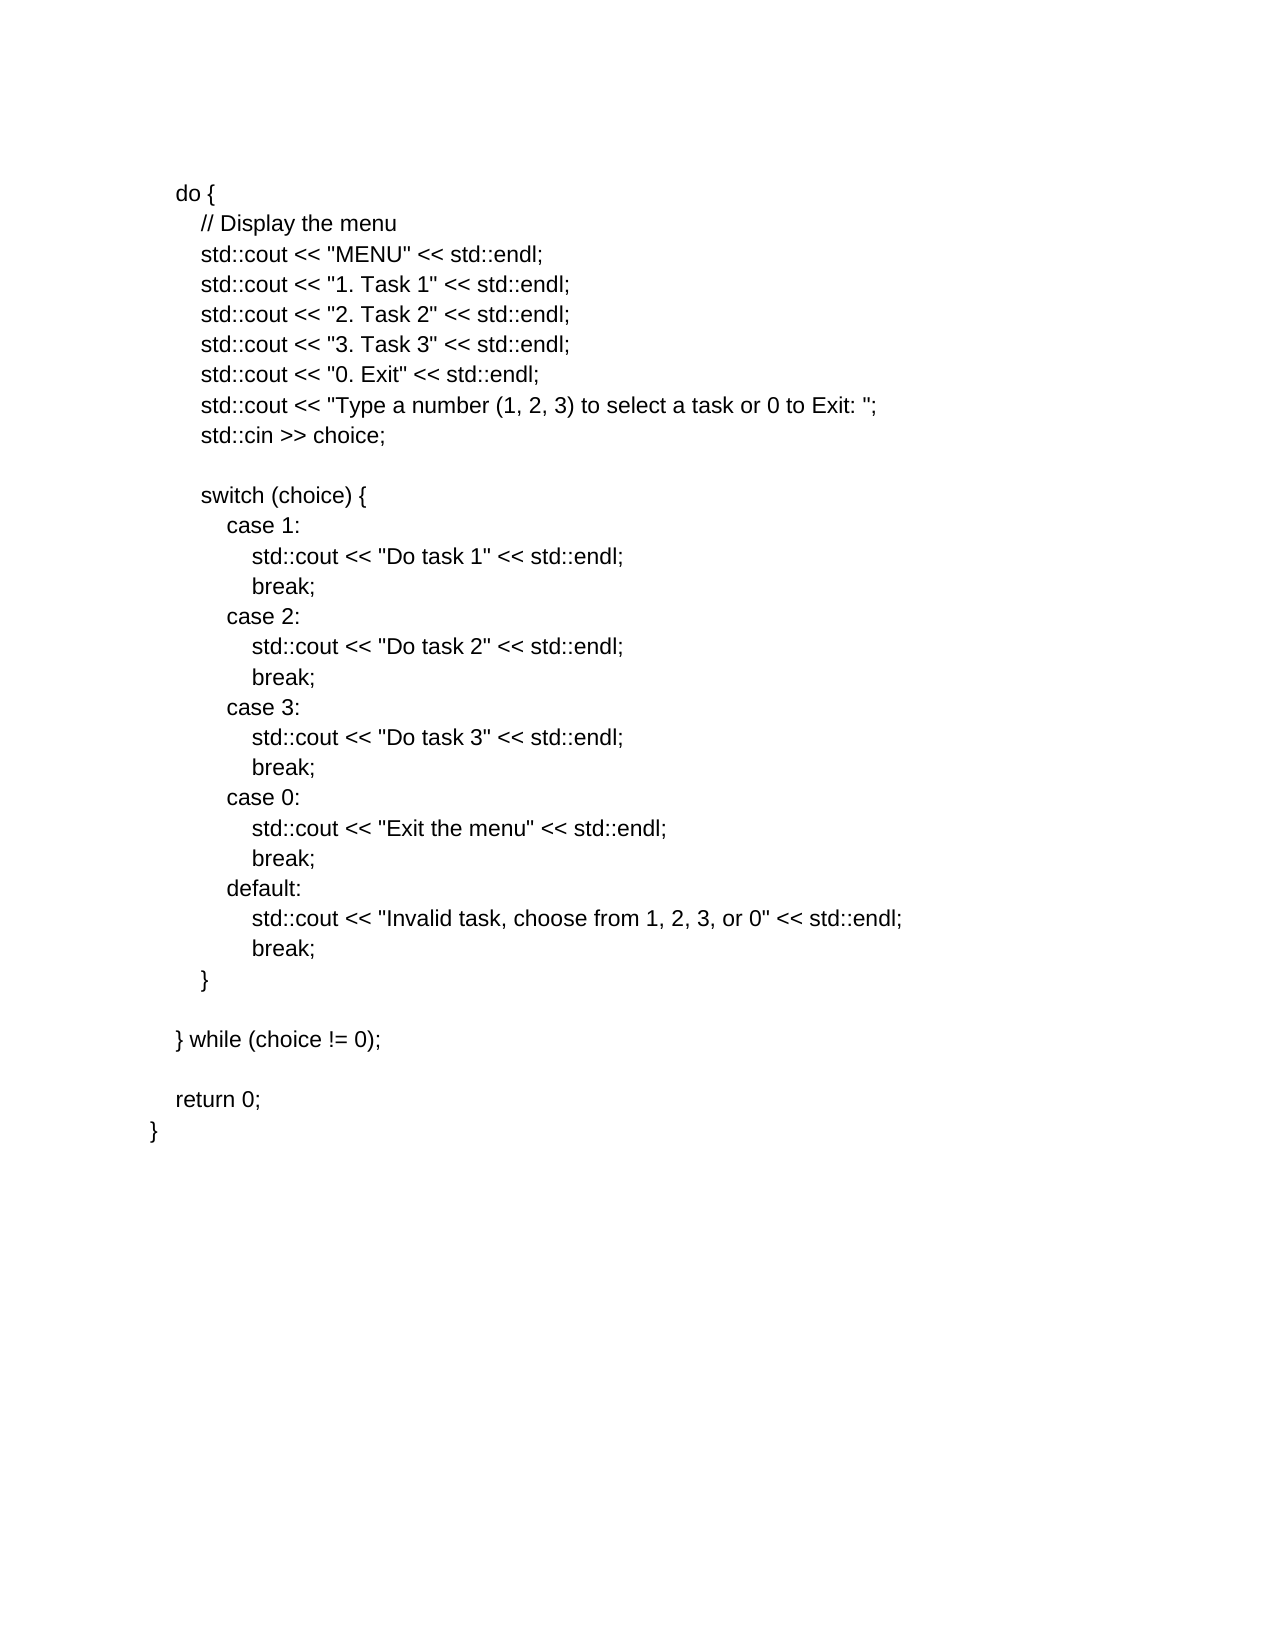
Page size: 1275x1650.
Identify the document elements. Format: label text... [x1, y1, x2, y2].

text return 0; [150, 1086, 1125, 1113]
text case 0: [150, 784, 1125, 811]
text std::cout << "Do task 1" << std::endl; [150, 543, 1125, 569]
text std::cout << "0. Exit" << std::endl; [150, 361, 1125, 388]
text break; [150, 935, 1125, 962]
text do { [150, 180, 1125, 207]
text std::cout << "Invalid task, choose from 1, 2, 3, or 0" << std::endl; [150, 905, 1125, 932]
text case 1: [150, 512, 1125, 539]
text break; [150, 754, 1125, 781]
text std::cin >> choice; [150, 422, 1125, 448]
text // Display the menu [150, 210, 1125, 237]
text case 2: [150, 603, 1125, 629]
text break; [150, 663, 1125, 690]
text std::cout << "MENU" << std::endl; [150, 241, 1125, 267]
text std::cout << "3. Task 3" << std::endl; [150, 331, 1125, 358]
text std::cout << "Do task 2" << std::endl; [150, 633, 1125, 660]
text } while (choice != 0); [150, 1026, 1125, 1052]
text break; [150, 573, 1125, 599]
text std::cout << "1. Task 1" << std::endl; [150, 271, 1125, 297]
text switch (choice) { [150, 482, 1125, 509]
text } [150, 1117, 1125, 1143]
text std::cout << "2. Task 2" << std::endl; [150, 301, 1125, 327]
text default: [150, 875, 1125, 901]
text } [150, 966, 1125, 992]
text break; [150, 845, 1125, 871]
text std::cout << "Exit the menu" << std::endl; [150, 814, 1125, 841]
text std::cout << "Do task 3" << std::endl; [150, 724, 1125, 750]
text case 3: [150, 694, 1125, 720]
text std::cout << "Type a number (1, 2, 3) to select a task or 0 to Exit: "; [150, 392, 1125, 418]
